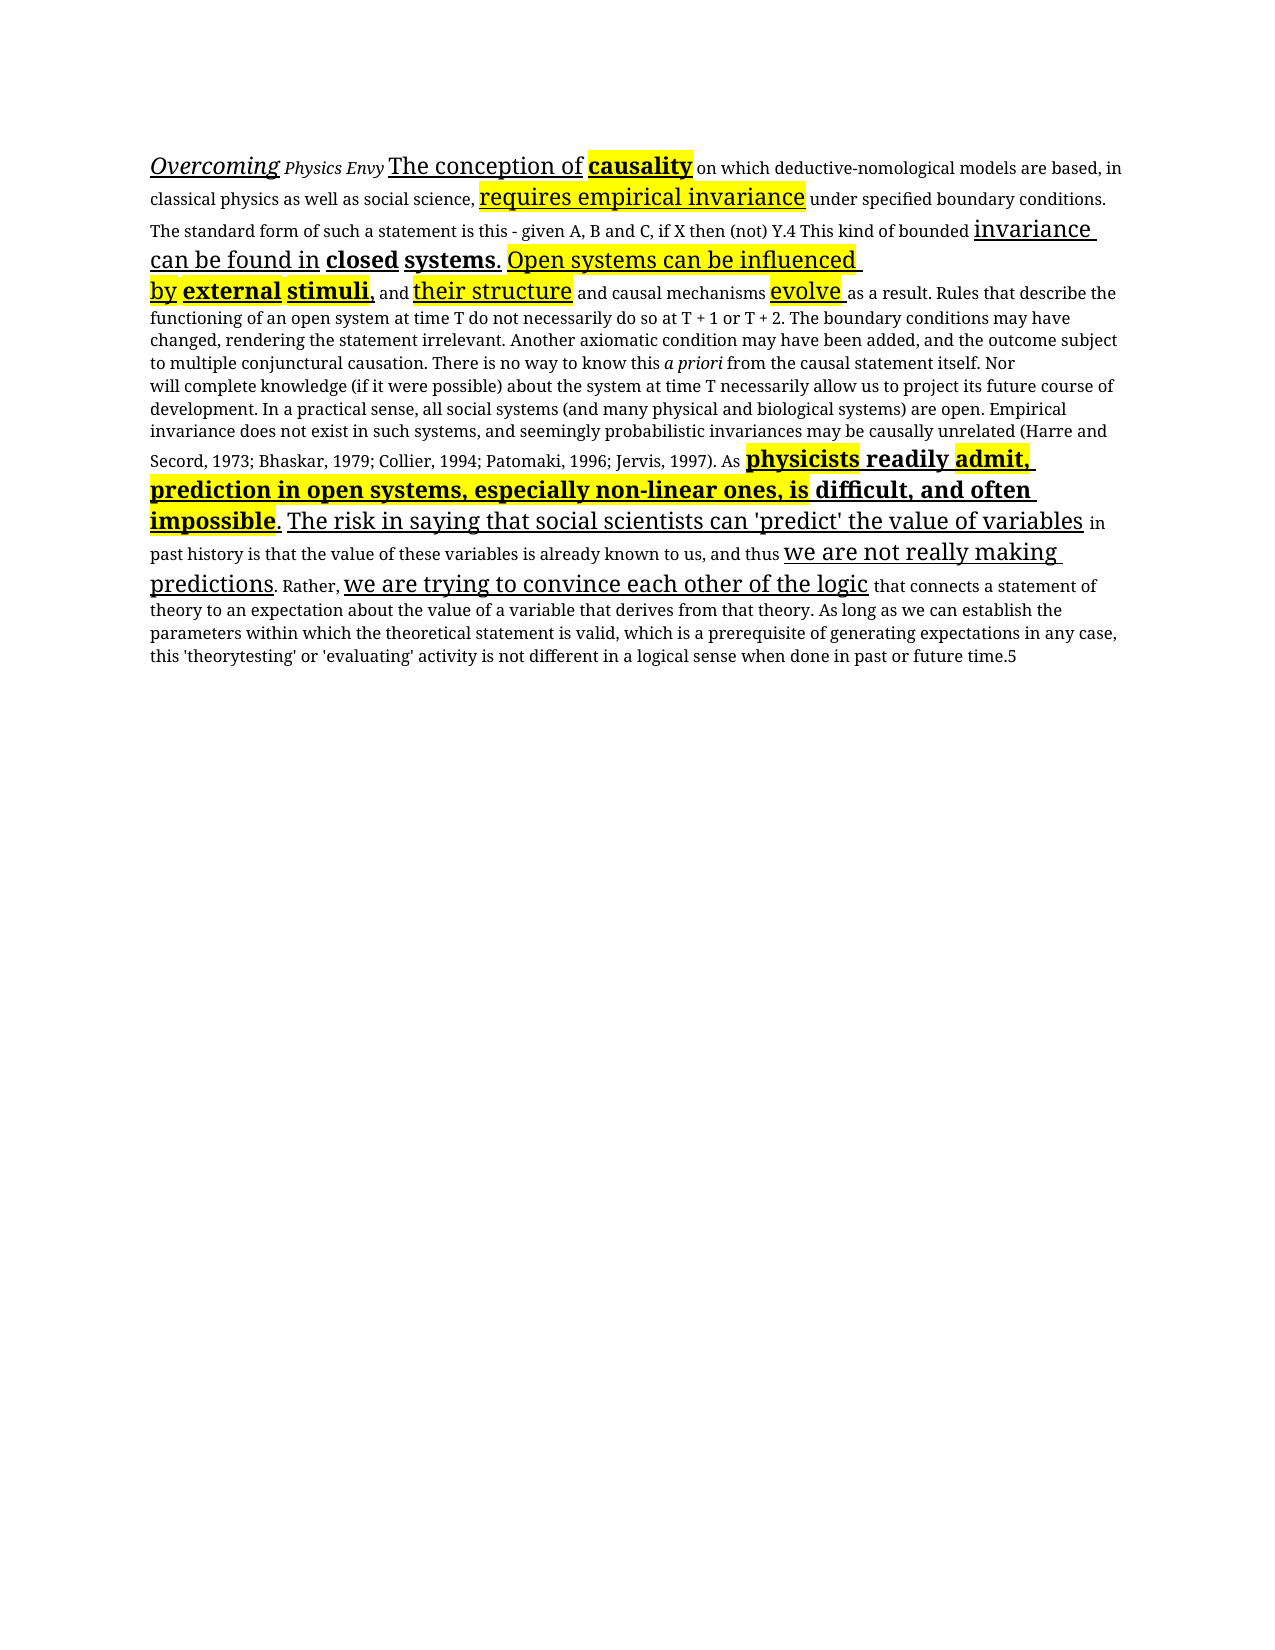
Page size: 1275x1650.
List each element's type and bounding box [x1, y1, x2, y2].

text [150, 150, 1125, 667]
